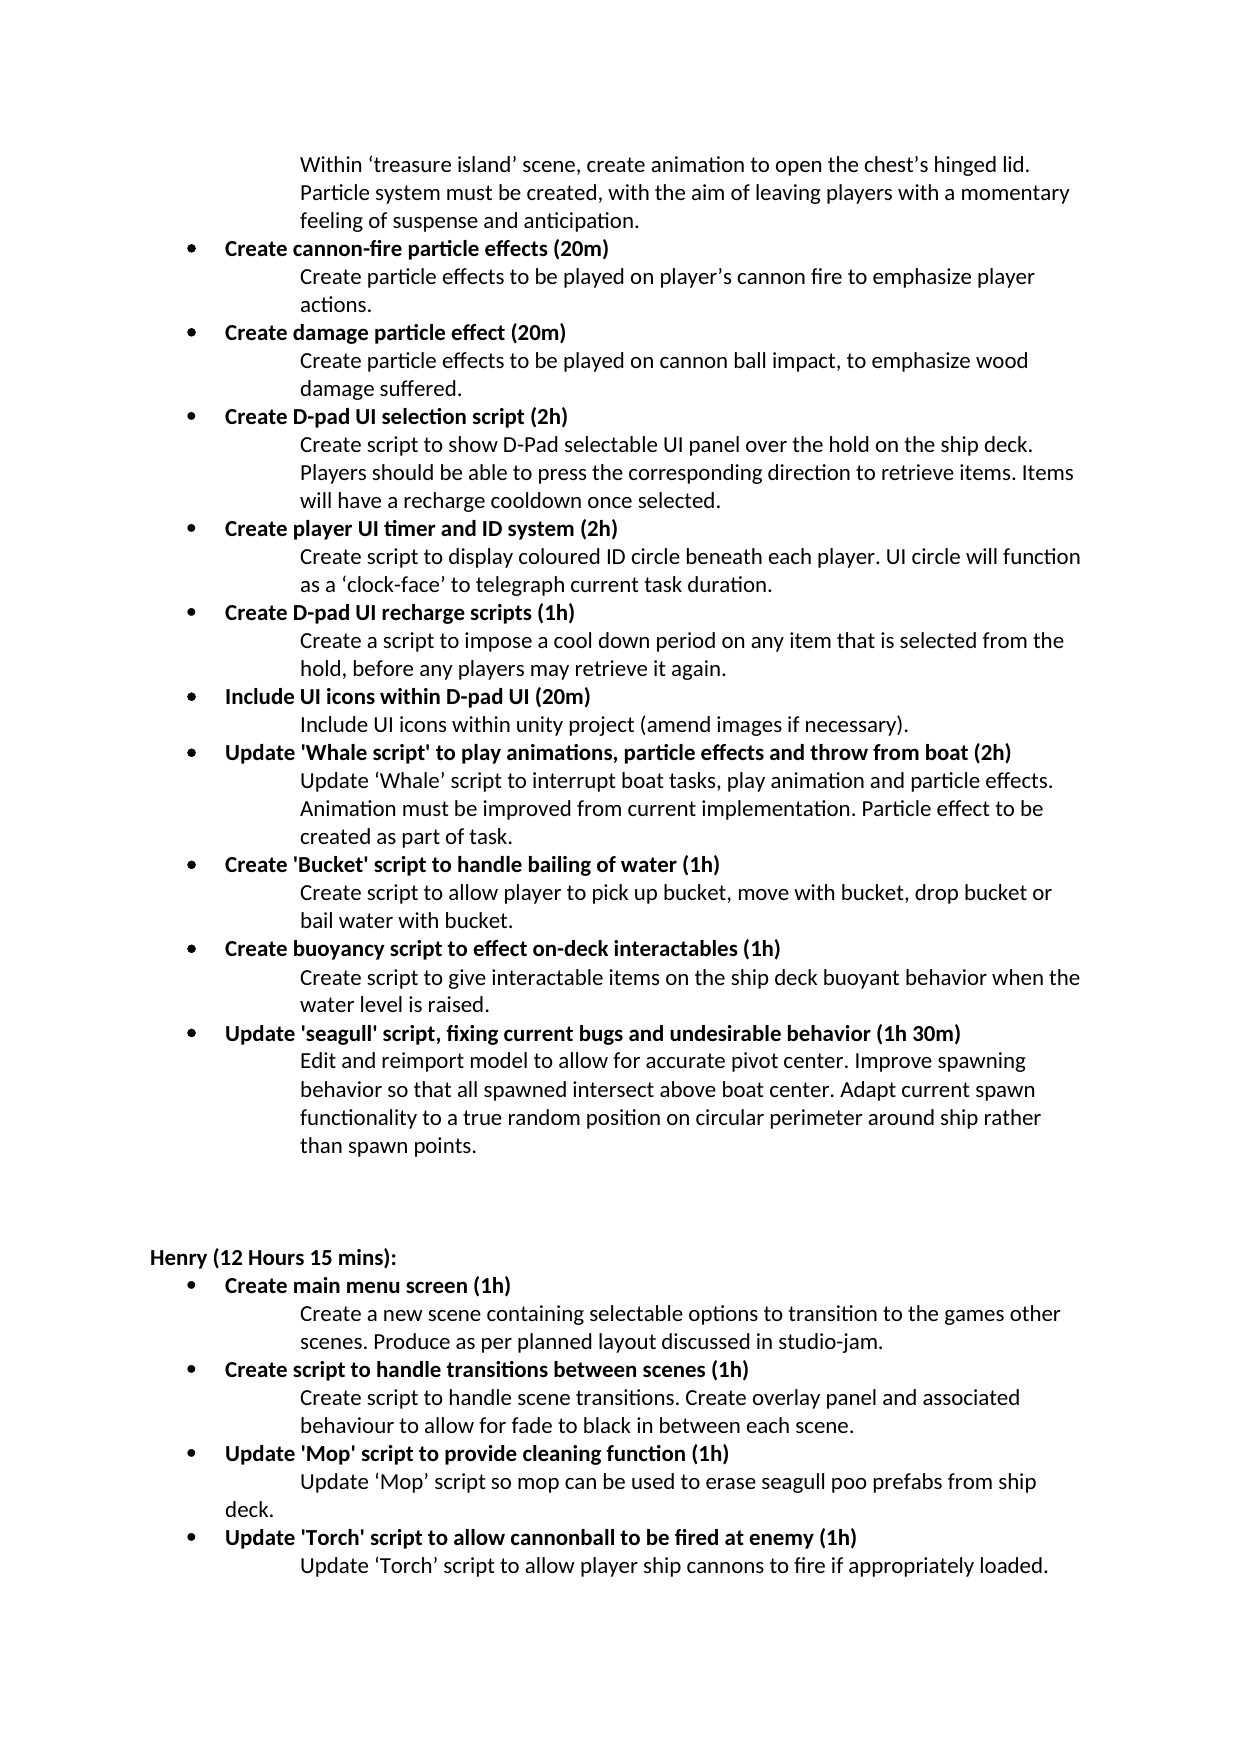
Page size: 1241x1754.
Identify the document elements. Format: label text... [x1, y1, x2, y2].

list Create D-pad UI selection script (2h) [187, 402, 1090, 430]
list Create main menu screen (1h) [187, 1271, 1090, 1299]
text Create script to handle scene transitions. Create overlay panel and associated behaviour to allow for fade to black in between each scene. [300, 1383, 1090, 1439]
text Update ‘Whale’ script to interrupt boat tasks, play animation and particle effects. Animation must be improved from current implementation. Particle effect to be created as part of task. [300, 766, 1090, 851]
text Create script to allow player to pick up bucket, move with bucket, drop bucket or bail water with bucket. [300, 878, 1090, 934]
text Edit and reimport model to allow for accurate pivot center. Improve spawning behavior so that all spawned intersect above boat center. Adapt current spawn functionality to a true random position on circular perimeter around ship rather than spawn points. [300, 1047, 1090, 1159]
list Create damage particle effect (20m) [187, 318, 1090, 346]
list Update 'seagull' script, fixing current bugs and undesirable behavior (1h 30m) [187, 1019, 1090, 1047]
text Create script to give interactable items on the ship deck buoyant behavior when the water level is raised. [300, 963, 1090, 1019]
text Within ‘treasure island’ scene, create animation to open the chest’s hinged lid. Particle system must be created, with the aim of leaving players with a momentary feeling of suspense and anticipation. [300, 150, 1090, 234]
text Create a script to impose a cool down period on any item that is selected from the hold, before any players may retrieve it again. [300, 626, 1090, 682]
list Update 'Whale script' to play animations, particle effects and throw from boat (2h) [187, 738, 1090, 766]
list Create 'Bucket' script to handle bailing of water (1h) [187, 851, 1090, 878]
list Create buoyancy script to effect on-deck interactables (1h) [187, 934, 1090, 963]
text Create particle effects to be played on cannon ball impact, to emphasize wood damage suffered. [300, 346, 1090, 402]
list Include UI icons within D-pad UI (20m) [187, 682, 1090, 710]
text Create particle effects to be played on player’s cannon fire to emphasize player actions. [300, 262, 1090, 318]
text Create a new scene containing selectable options to transition to the games other scenes. Produce as per planned layout discussed in studio-jam. [300, 1299, 1090, 1355]
text Create script to display coloured ID circle beneath each player. UI circle will function as a ‘clock-face’ to telegraph current task duration. [300, 542, 1090, 598]
list Update 'Mop' script to provide cleaning function (1h) [187, 1439, 1090, 1467]
list Create script to handle transitions between scenes (1h) [187, 1355, 1090, 1383]
list Create player UI timer and ID system (2h) [187, 514, 1090, 542]
text Update ‘Mop’ script so mop can be used to erase seagull poo prefabs from ship deck. [225, 1467, 1090, 1523]
list Create cannon-fire particle effects (20m) [187, 234, 1090, 262]
list Create D-pad UI recharge scripts (1h) [187, 598, 1090, 626]
text Include UI icons within unity project (amend images if necessary). [300, 710, 1090, 738]
text Update ‘Torch’ script to allow player ship cannons to fire if appropriately loaded. [300, 1551, 1090, 1579]
text Henry (12 Hours 15 mins): [150, 1243, 1090, 1271]
list Update 'Torch' script to allow cannonball to be fired at enemy (1h) [187, 1523, 1090, 1551]
text Create script to show D-Pad selectable UI panel over the hold on the ship deck. Players should be able to press the corresponding direction to retrieve items. Items will have a recharge cooldown once selected. [300, 430, 1090, 514]
